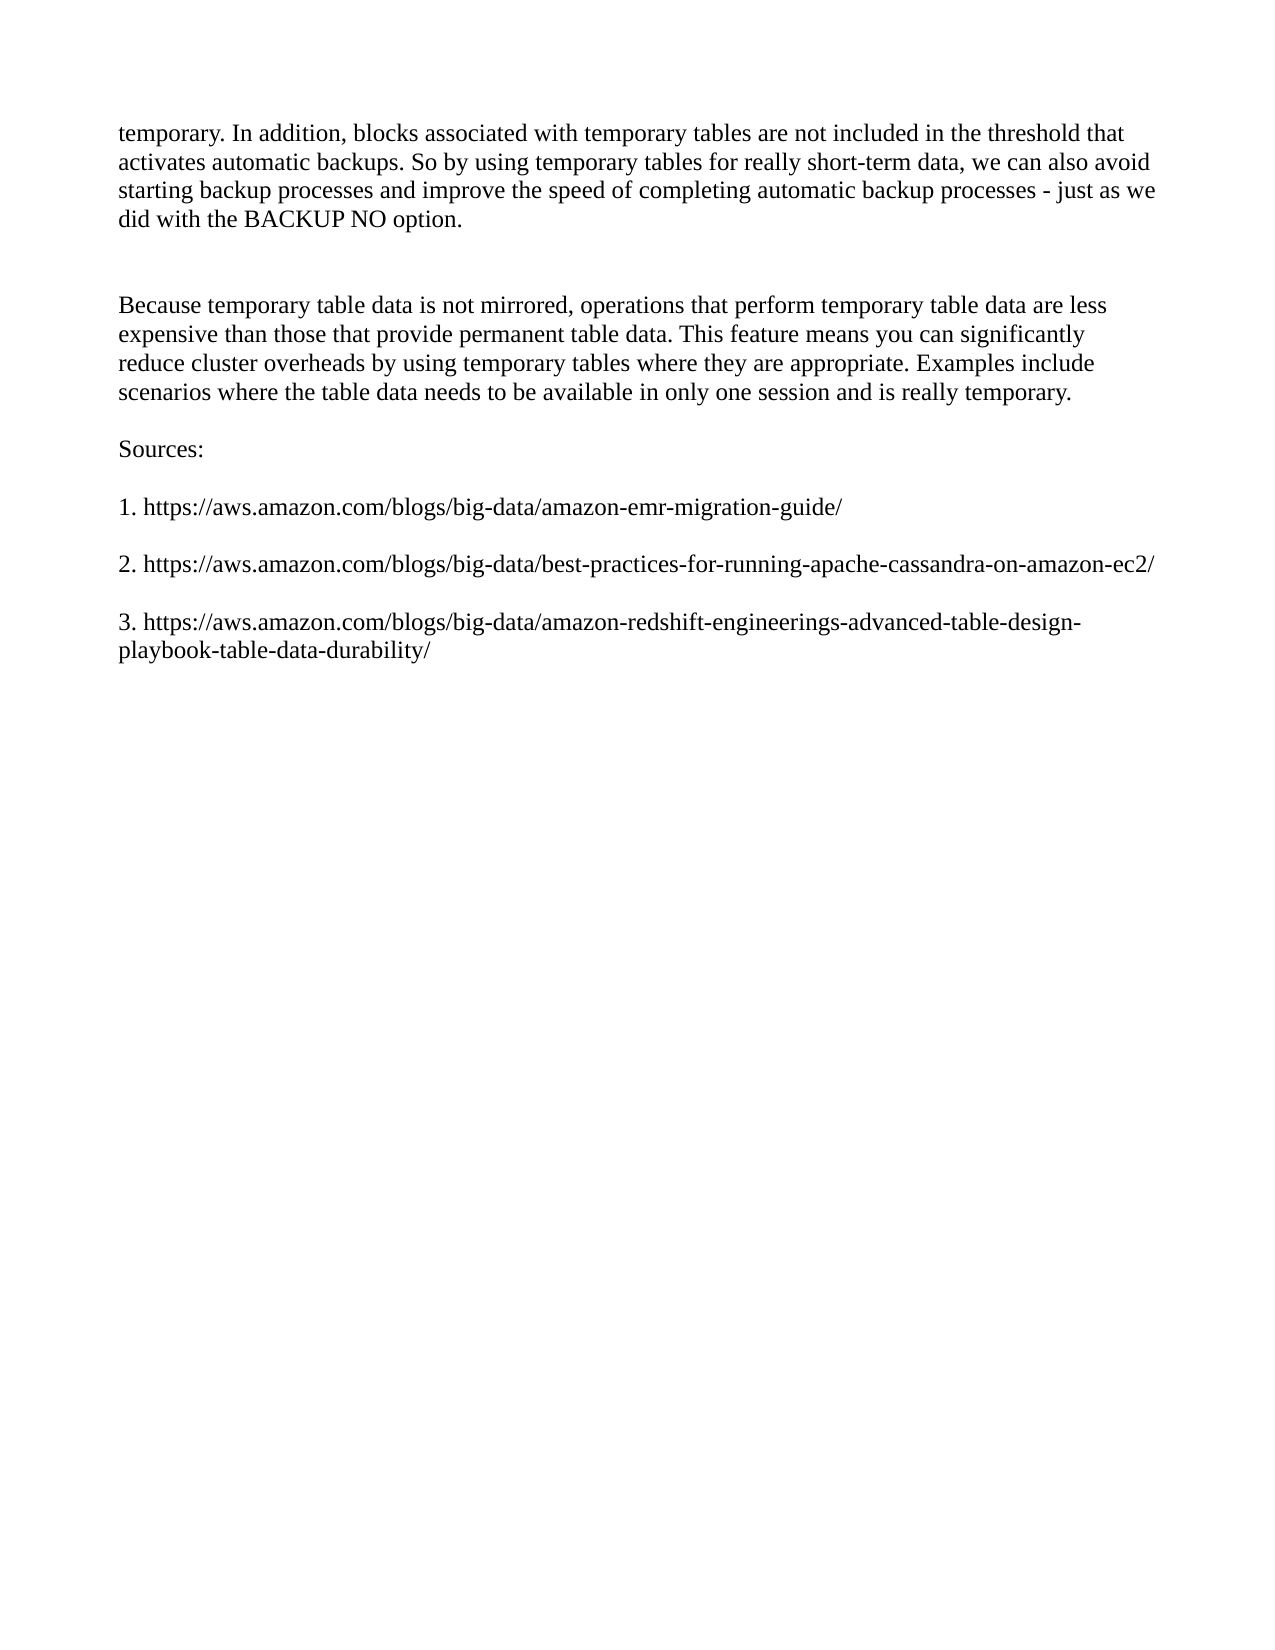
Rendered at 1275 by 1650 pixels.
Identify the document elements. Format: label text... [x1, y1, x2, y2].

text Because temporary table data is not mirrored, operations that perform temporary table data are less expensive than those that provide permanent table data. This feature means you can significantly reduce cluster overheads by using temporary tables where they are appropriate. Examples include scenarios where the table data needs to be available in only one session and is really temporary. [118, 291, 1157, 406]
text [118, 118, 1157, 233]
text Sources: [118, 434, 1157, 463]
text 3. https://aws.amazon.com/blogs/big-data/amazon-redshift-engineerings-advanced-table-design-playbook-table-data-durability/ [118, 607, 1157, 664]
text 2. https://aws.amazon.com/blogs/big-data/best-practices-for-running-apache-cassandra-on-amazon-ec2/ [118, 549, 1157, 578]
text 1. https://aws.amazon.com/blogs/big-data/amazon-emr-migration-guide/ [118, 492, 1157, 521]
